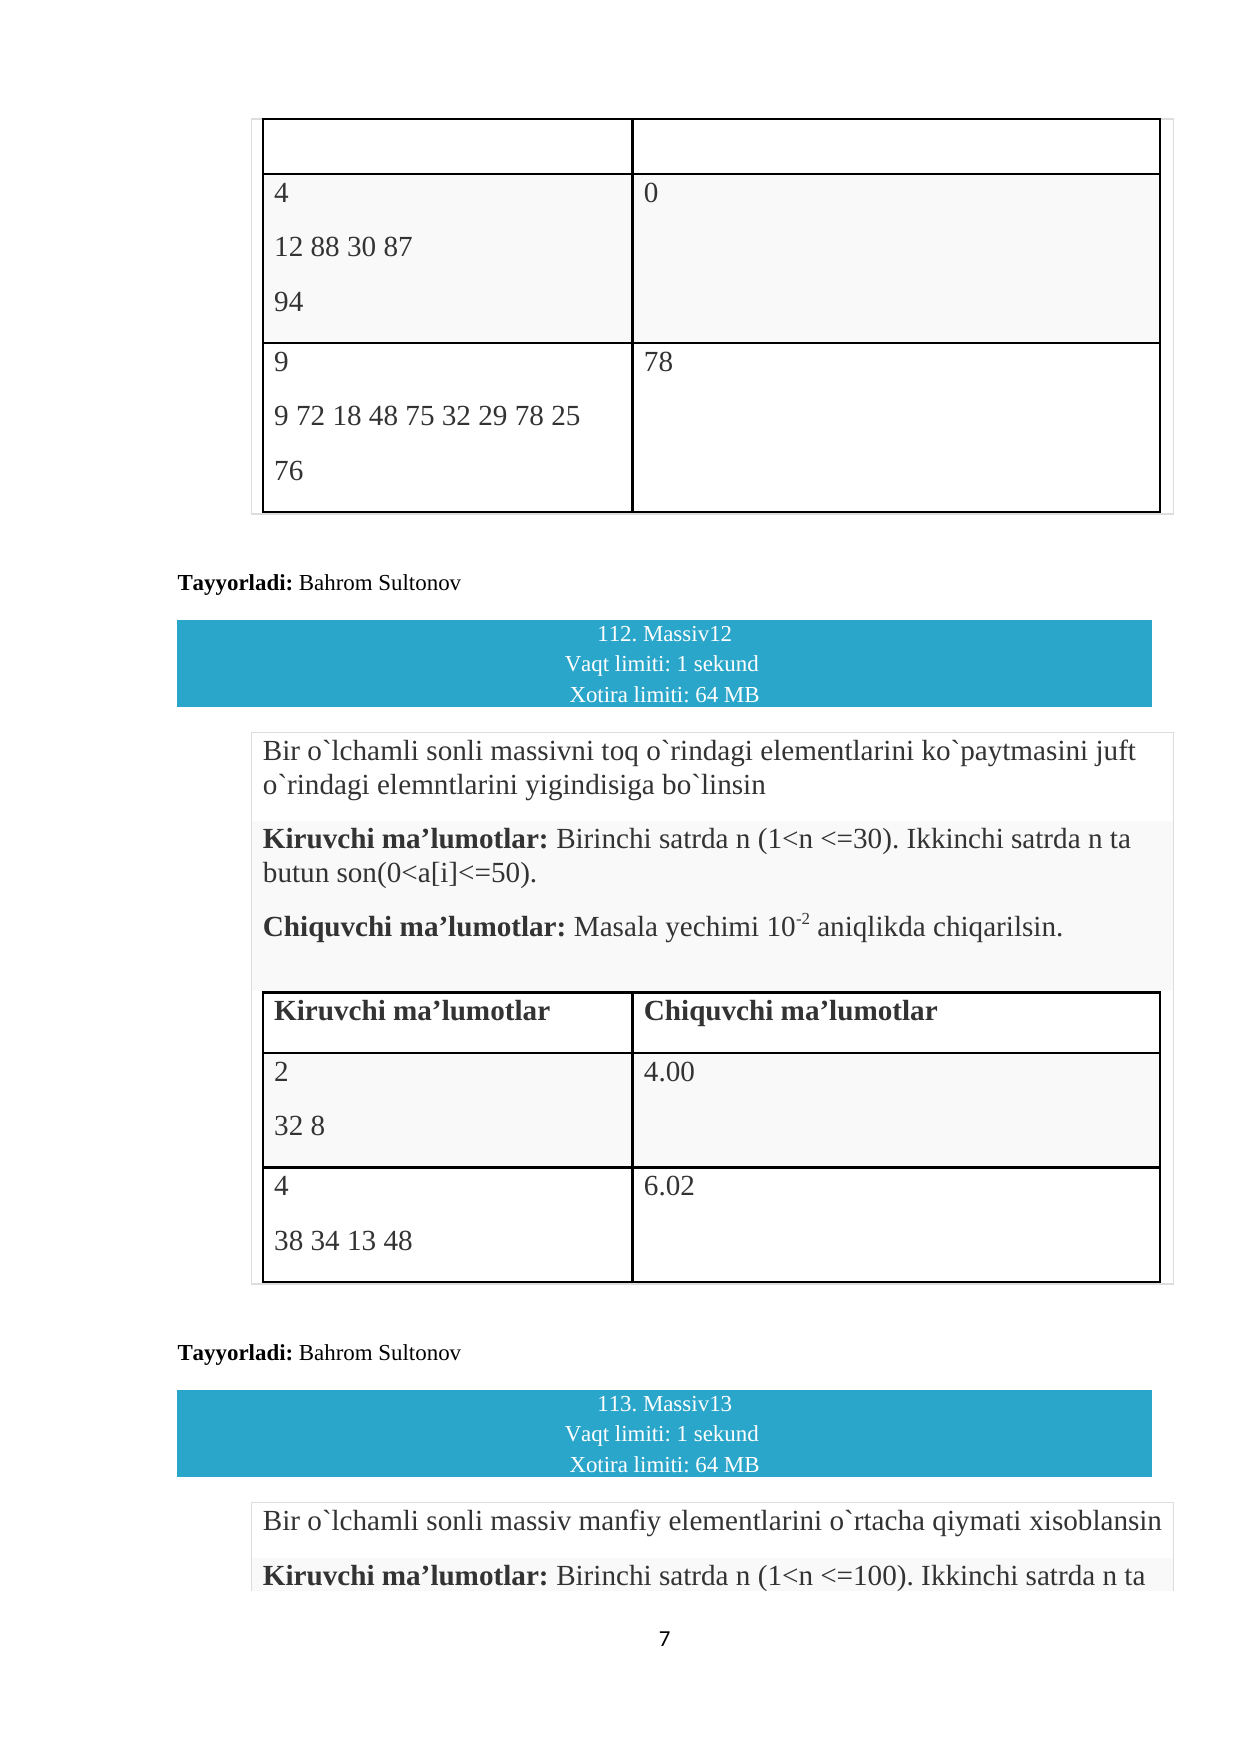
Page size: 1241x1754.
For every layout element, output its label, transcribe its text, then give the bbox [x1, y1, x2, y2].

table_cell [1161, 120, 1173, 513]
text 113. Massiv13 Vaqt limiti: 1 sekund Xotira limiti: 64 MB [177, 1390, 1152, 1477]
table_cell [252, 991, 262, 1283]
table_cell Kiruvchi ma’lumotlar: Birinchi satrda n (1<n <=30). Ikkinchi satrda n ta butun son(0<a[i]<=50). Chiquvchi ma’lumotlar: Masala yechimi 10-2 aniqlikda chiqarilsin. [252, 821, 1173, 991]
text Tayyorladi: Bahrom Sultonov [177, 569, 1152, 596]
text 112. Massiv12 Vaqt limiti: 1 sekund Xotira limiti: 64 MB [177, 620, 1152, 707]
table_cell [252, 1558, 1173, 1591]
table_cell [1161, 991, 1173, 1283]
table_header Bir o`lchamli sonli massiv manfiy elеmеntlarini o`rtacha qiymati хisоblansin [252, 1503, 1173, 1558]
table_header Bir o`lchamli sonli massivni tоq o`rindagi elеmеntlarini ko`paytmasini juft o`rindagi elеmntlarini yigindisiga bo`linsin [252, 733, 1173, 821]
text Tayyorladi: Bahrom Sultonov [177, 1339, 1152, 1366]
table_cell [252, 120, 262, 513]
